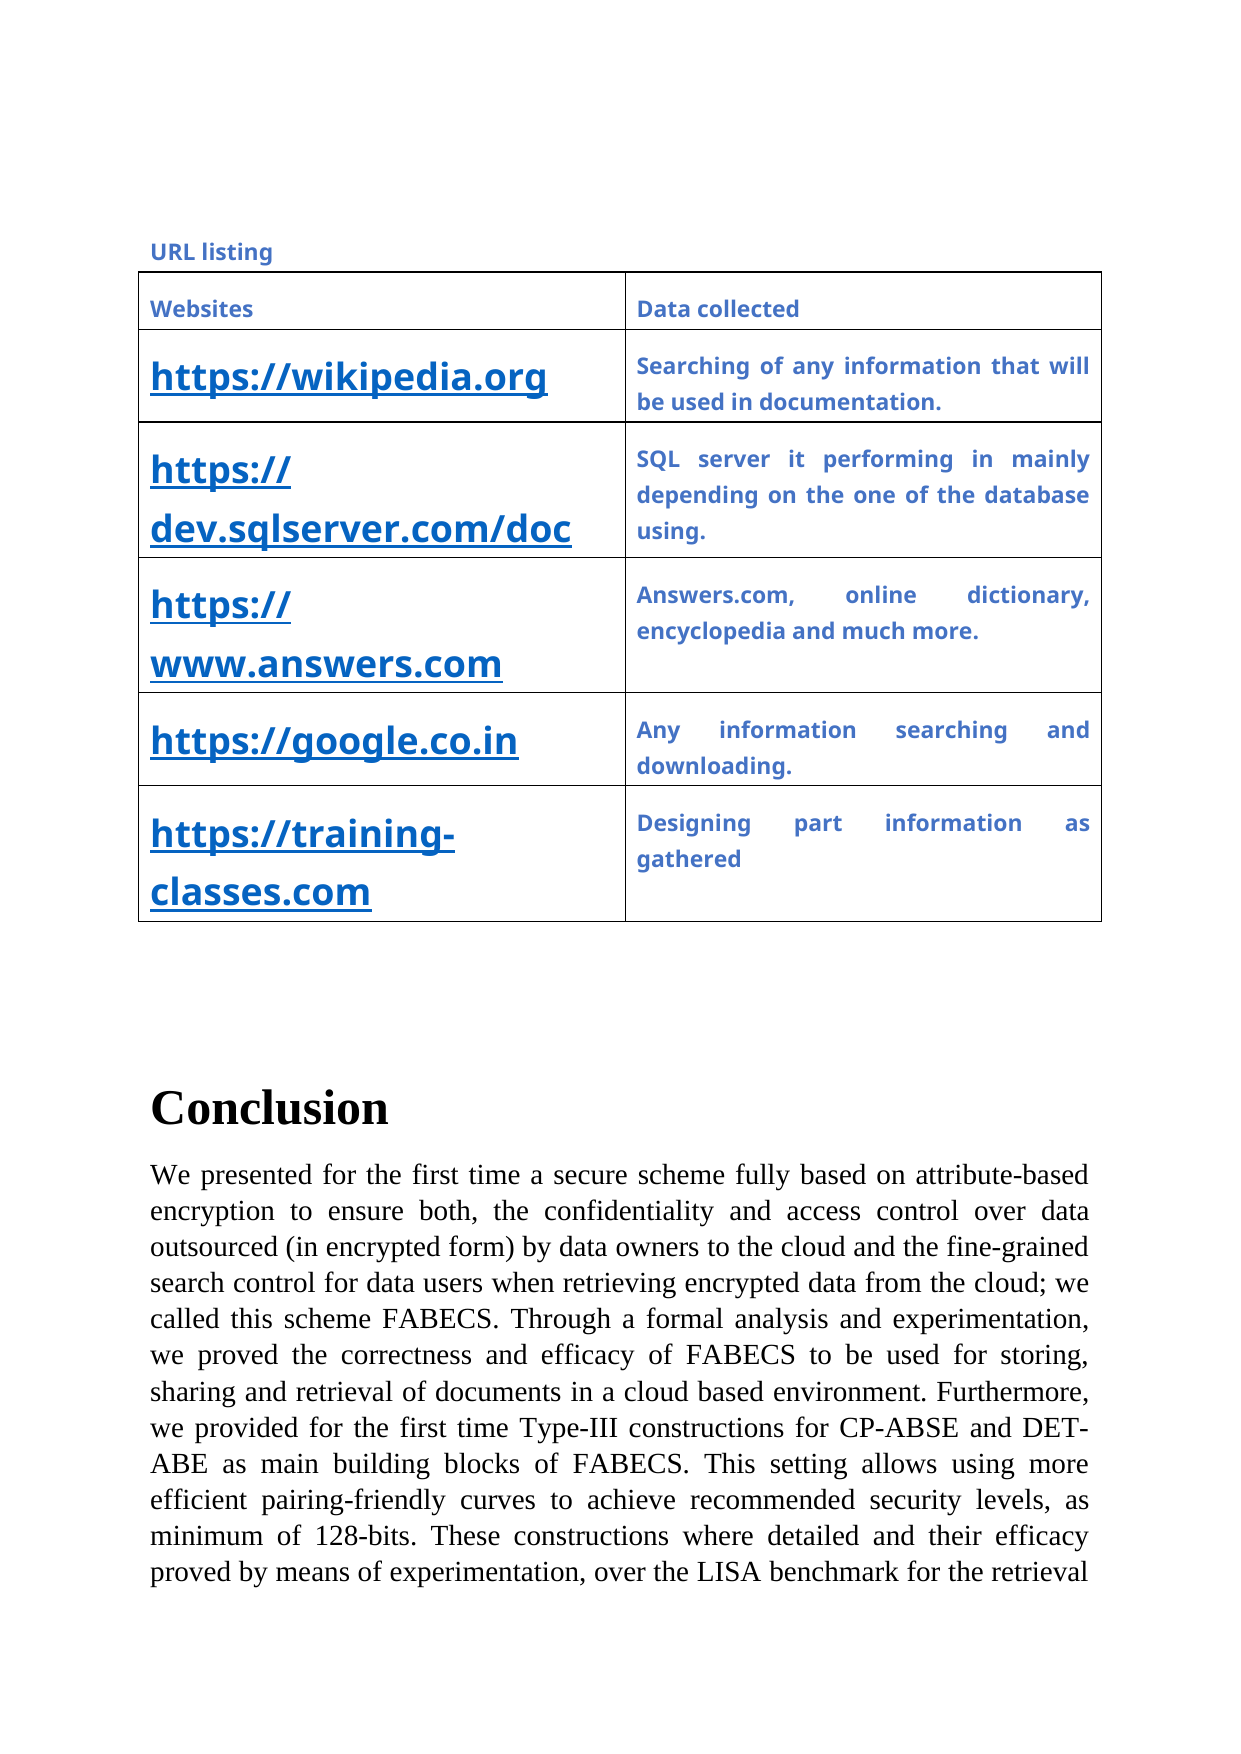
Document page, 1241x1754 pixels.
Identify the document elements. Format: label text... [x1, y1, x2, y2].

table_cell Answers.com, online dictionary, encyclopedia and much more. [626, 558, 1101, 692]
table_cell SQL server it performing in mainly depending on the one of the database using. [626, 423, 1101, 557]
table_cell https://www.answers.com [139, 558, 625, 692]
table_header Websites [139, 273, 625, 328]
table_cell https://wikipedia.org [139, 330, 625, 421]
subtitle URL listing [150, 236, 1090, 267]
table_header Data collected [626, 273, 1101, 328]
table_cell https://google.co.in [139, 693, 625, 785]
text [150, 1157, 1090, 1588]
table_cell Searching of any information that will be used in documentation. [626, 330, 1101, 421]
table_cell Any information searching and downloading. [626, 693, 1101, 785]
table_cell https://training-classes.com [139, 786, 625, 921]
table_cell https://dev.sqlserver.com/doc [139, 423, 625, 557]
table_cell Designing part information as gathered [626, 786, 1101, 921]
text Conclusion [150, 1078, 1090, 1136]
